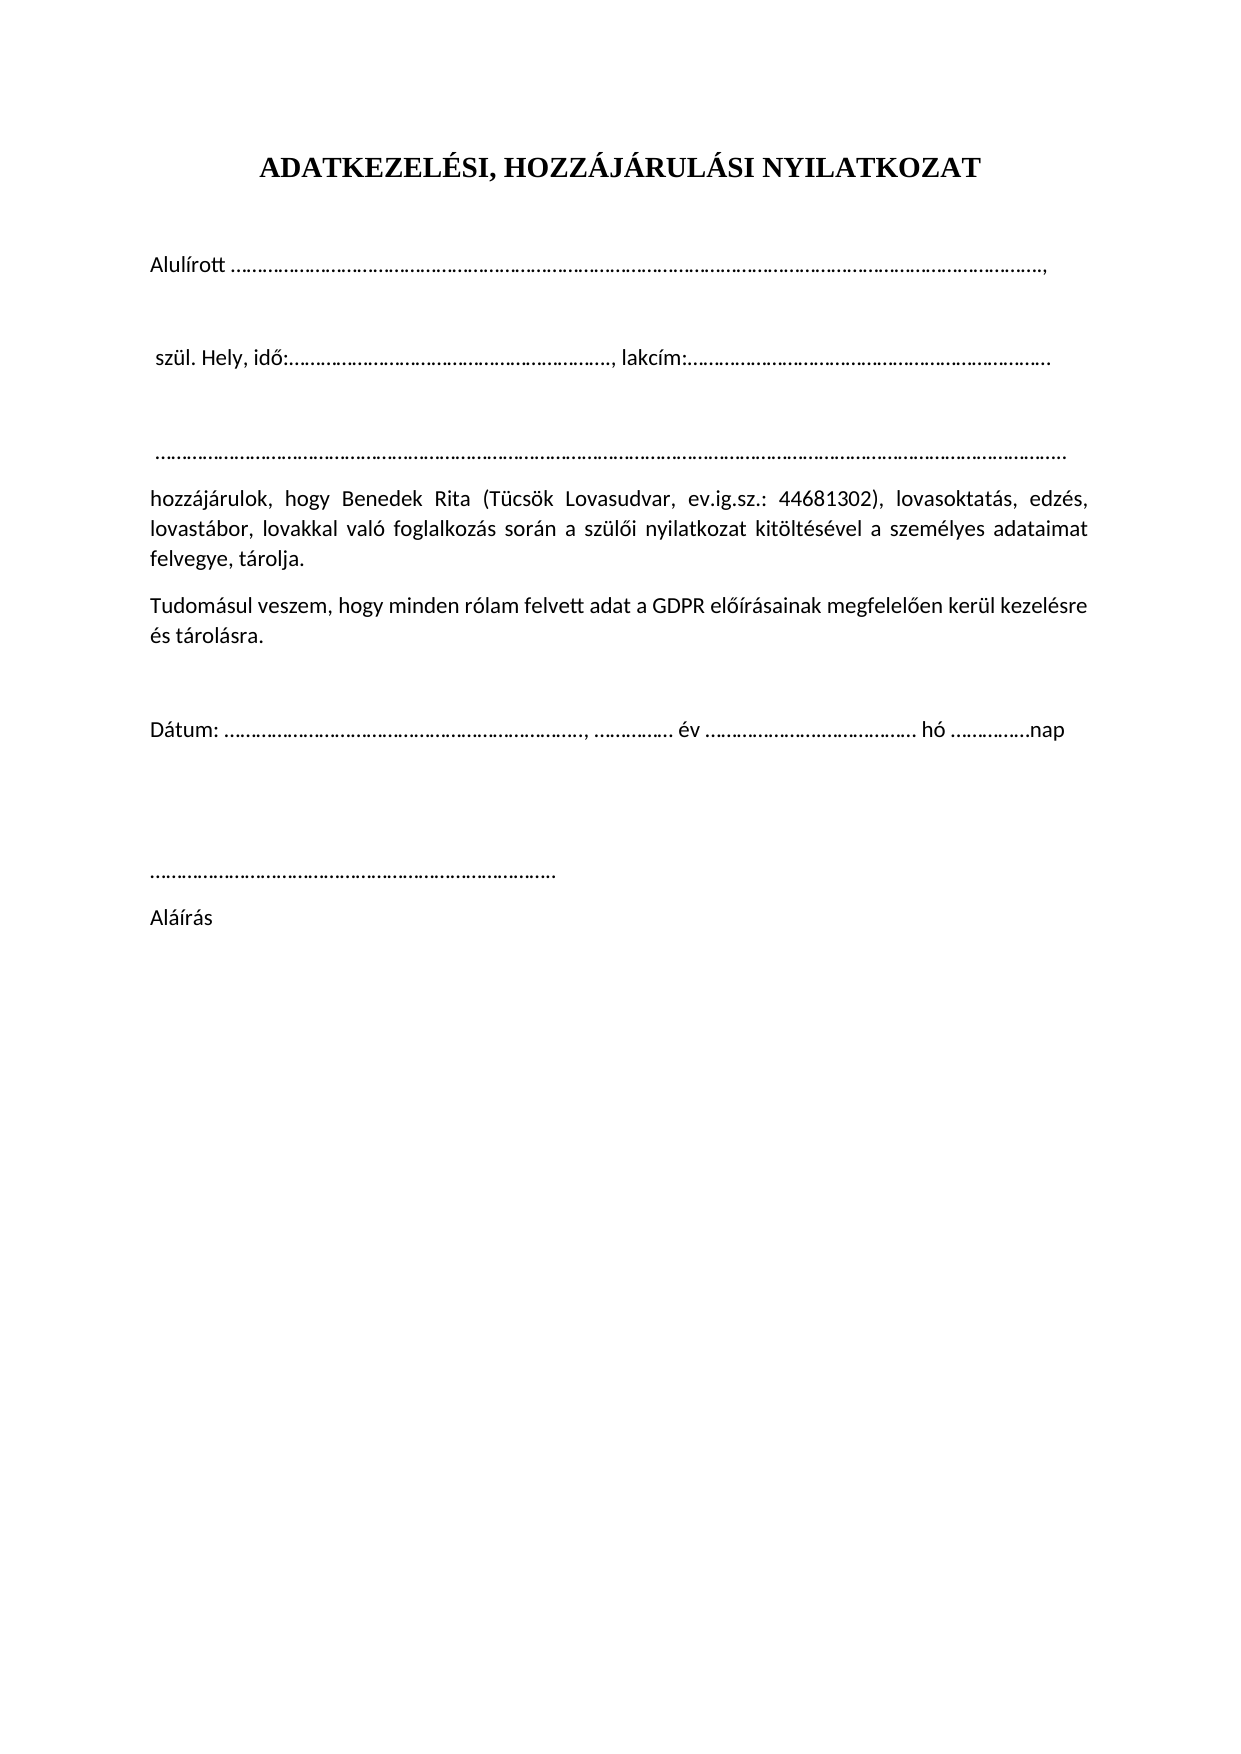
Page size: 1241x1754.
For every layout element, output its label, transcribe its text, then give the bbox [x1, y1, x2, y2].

text Tudomásul veszem, hogy minden rólam felvett adat a GDPR előírásainak megfelelően kerül kezelésre és tárolásra. [150, 591, 1090, 649]
text Aláírás [150, 903, 1090, 931]
text hozzájárulok, hogy Benedek Rita (Tücsök Lovasudvar, ev.ig.sz.: 44681302), lovasoktatás, edzés, lovastábor, lovakkal való foglalkozás során a szülői nyilatkozat kitöltésével a személyes adataimat felvegye, tárolja. [150, 484, 1090, 572]
text Alulírott ………………………………………………………………………………………………………………………………………., [150, 250, 1090, 278]
text ………………………………………………………………….. [150, 856, 1090, 884]
text ……………………………………………………………………………………………………………………………………………………….. [150, 437, 1090, 465]
text Dátum: ………………………………………………………….., …………… év ………………….……………… hó ……………nap [150, 715, 1090, 743]
text ADATKEZELÉSI, HOZZÁJÁRULÁSI NYILATKOZAT [150, 150, 1090, 183]
text szül. Hely, idő:……………………………………………………., lakcím:…………………………………………………………… [150, 343, 1090, 371]
